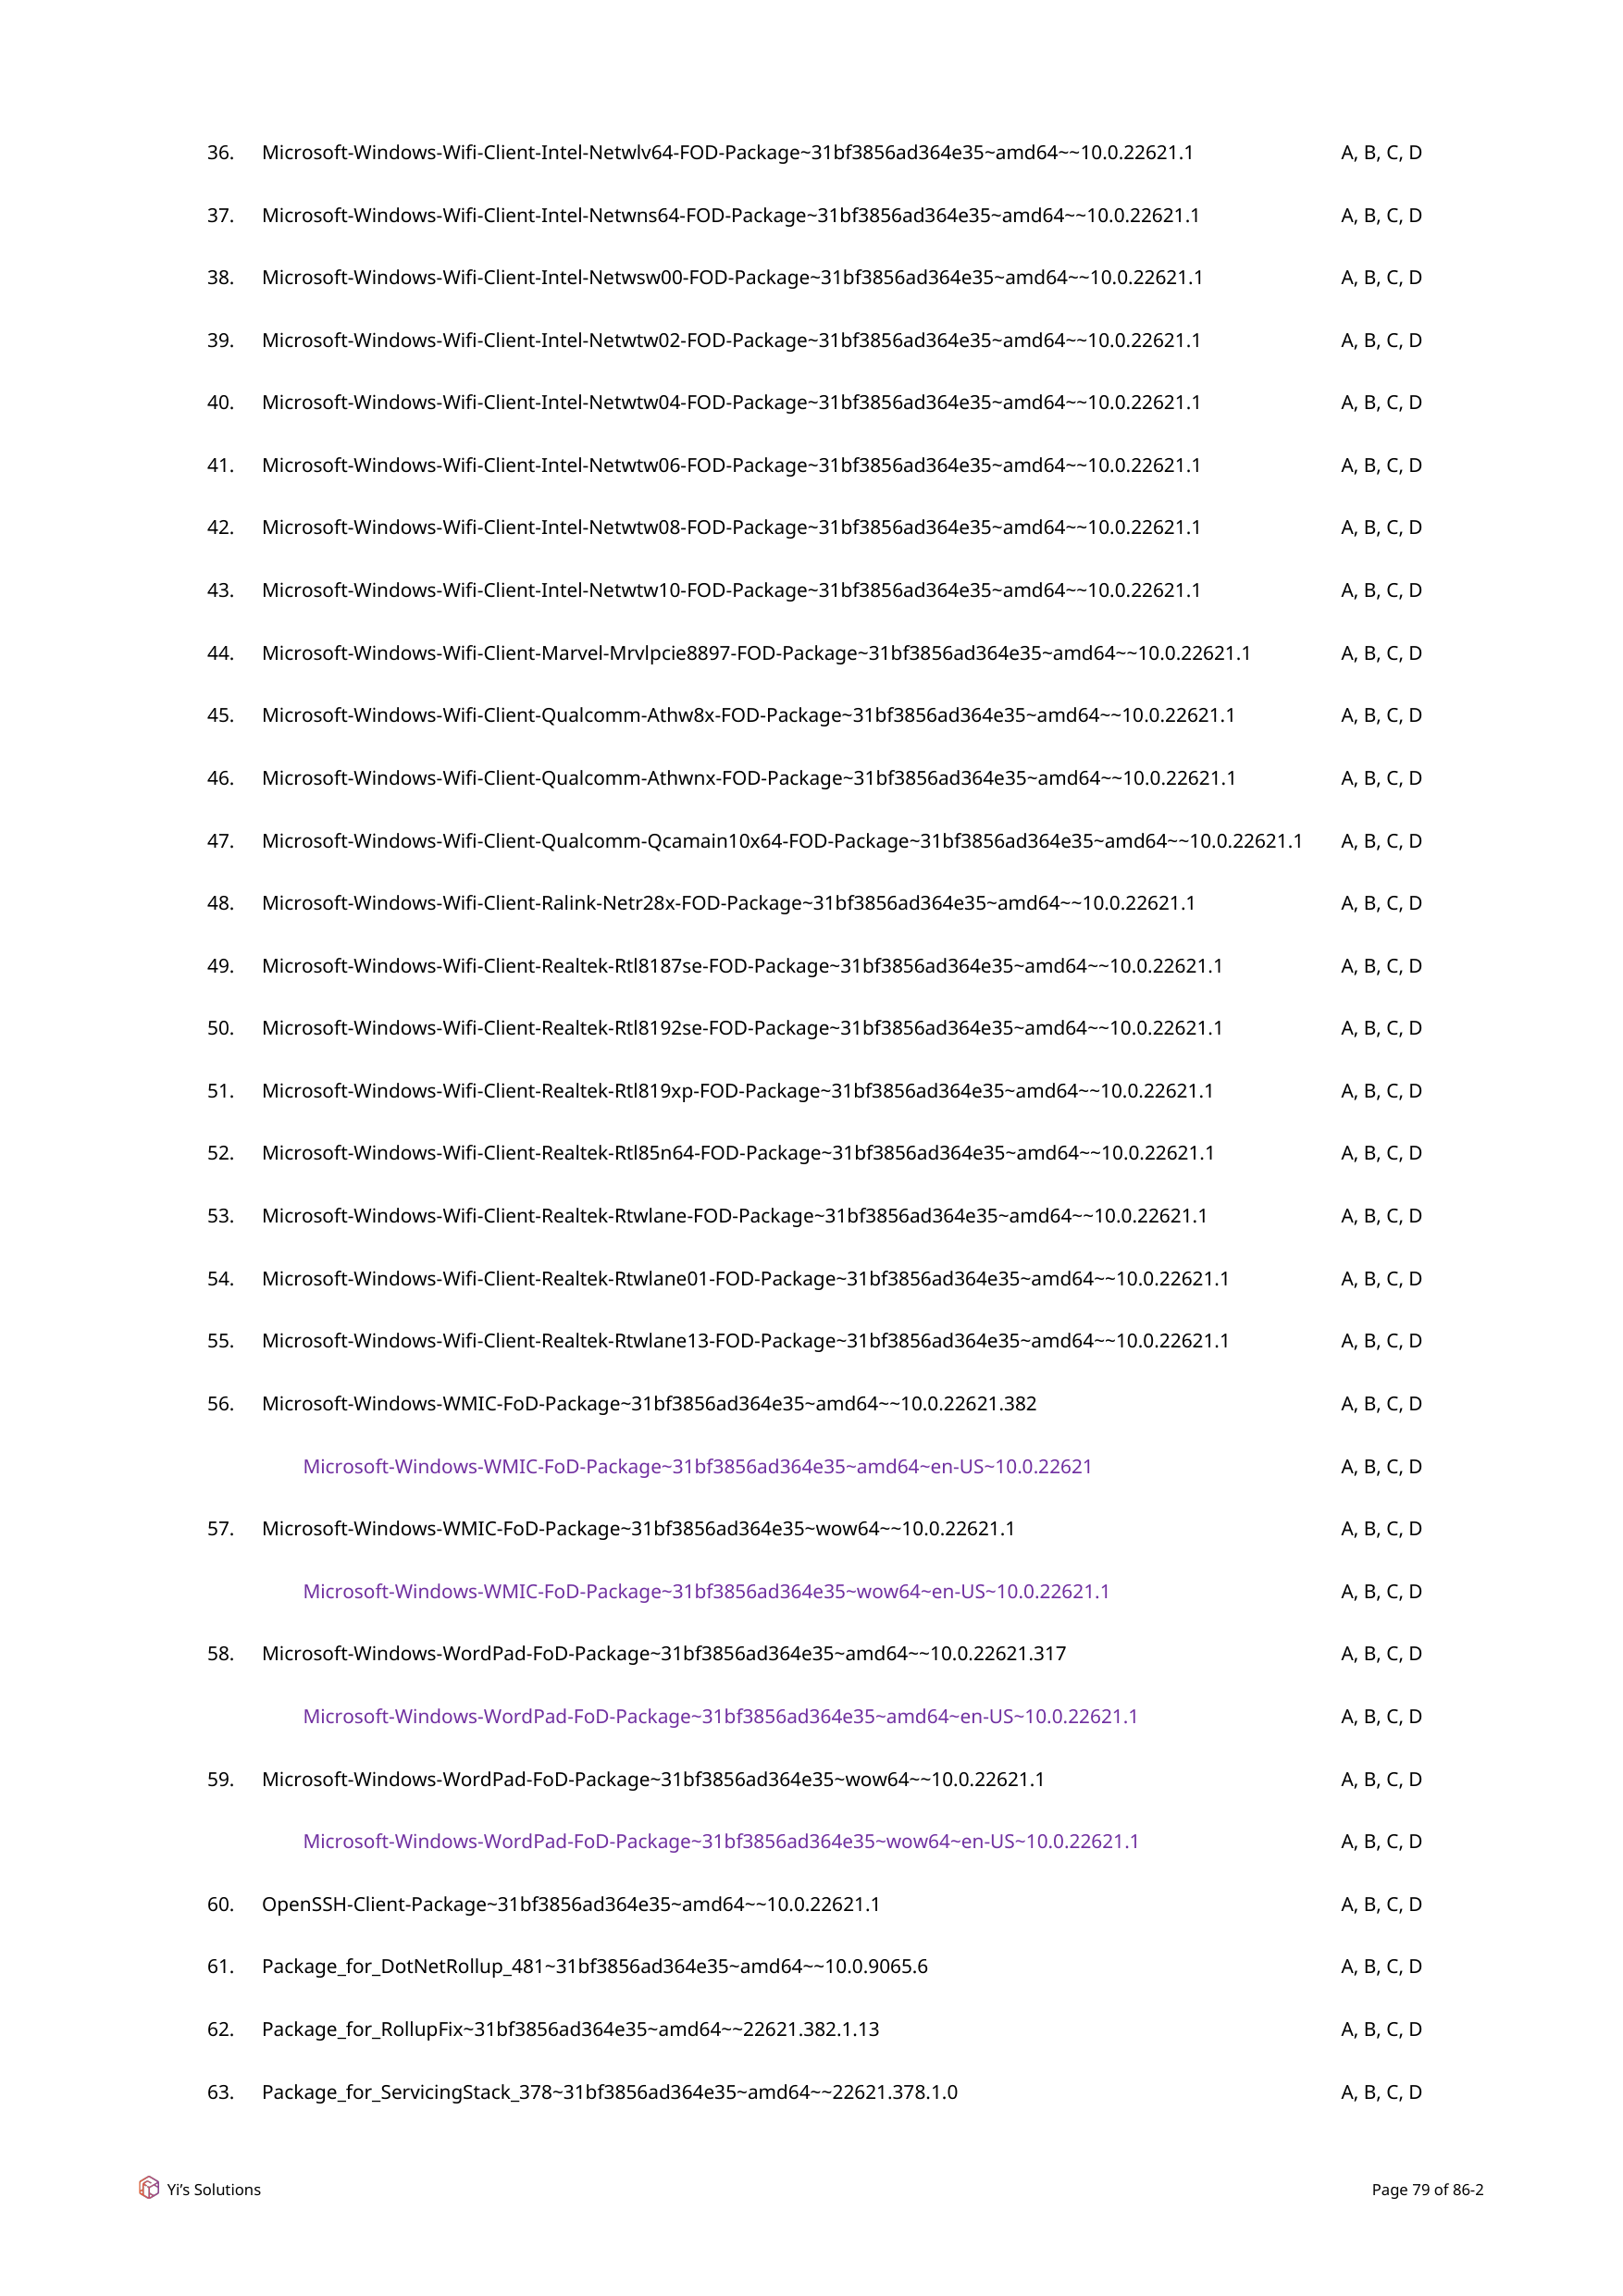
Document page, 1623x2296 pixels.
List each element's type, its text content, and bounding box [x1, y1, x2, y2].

list Microsoft-Windows-WordPad-FoD-Package~31bf3856ad364e35~wow64~~10.0.22621.1 A, B, C, D [207, 1766, 1484, 1792]
list Microsoft-Windows-WMIC-FoD-Package~31bf3856ad364e35~amd64~~10.0.22621.382 A, B, C, D [207, 1390, 1484, 1417]
list Microsoft-Windows-Wifi-Client-Intel-Netwtw02-FOD-Package~31bf3856ad364e35~amd64~~10.0.22621.1 A, B, C, D [207, 327, 1484, 353]
picture [139, 2176, 159, 2199]
list Microsoft-Windows-Wifi-Client-Intel-Netwsw00-FOD-Package~31bf3856ad364e35~amd64~~10.0.22621.1 A, B, C, D [207, 264, 1484, 291]
list Microsoft-Windows-WMIC-FoD-Package~31bf3856ad364e35~amd64~en-US~10.0.22621 A, B, C, D [303, 1453, 1484, 1479]
list Microsoft-Windows-Wifi-Client-Realtek-Rtl8192se-FOD-Package~31bf3856ad364e35~amd64~~10.0.22621.1 A, B, C, D [207, 1014, 1484, 1041]
list Microsoft-Windows-Wifi-Client-Intel-Netwtw04-FOD-Package~31bf3856ad364e35~amd64~~10.0.22621.1 A, B, C, D [207, 389, 1484, 416]
list Microsoft-Windows-Wifi-Client-Intel-Netwtw08-FOD-Package~31bf3856ad364e35~amd64~~10.0.22621.1 A, B, C, D [207, 515, 1484, 540]
list Microsoft-Windows-WordPad-FoD-Package~31bf3856ad364e35~amd64~~10.0.22621.317 A, B, C, D [207, 1640, 1484, 1667]
list Microsoft-Windows-Wifi-Client-Intel-Netwtw06-FOD-Package~31bf3856ad364e35~amd64~~10.0.22621.1 A, B, C, D [207, 452, 1484, 478]
list Microsoft-Windows-Wifi-Client-Intel-Netwlv64-FOD-Package~31bf3856ad364e35~amd64~~10.0.22621.1 A, B, C, D [207, 139, 1484, 165]
list Microsoft-Windows-Wifi-Client-Ralink-Netr28x-FOD-Package~31bf3856ad364e35~amd64~~10.0.22621.1 A, B, C, D [207, 889, 1484, 916]
list Microsoft-Windows-Wifi-Client-Marvel-Mrvlpcie8897-FOD-Package~31bf3856ad364e35~amd64~~10.0.22621.1 A, B, C, D [207, 639, 1484, 665]
list Microsoft-Windows-WordPad-FoD-Package~31bf3856ad364e35~amd64~en-US~10.0.22621.1 A, B, C, D [303, 1703, 1484, 1729]
list Microsoft-Windows-Wifi-Client-Intel-Netwns64-FOD-Package~31bf3856ad364e35~amd64~~10.0.22621.1 A, B, C, D [207, 202, 1484, 228]
list Package_for_ServicingStack_378~31bf3856ad364e35~amd64~~22621.378.1.0 A, B, C, D [207, 2079, 1484, 2104]
list Microsoft-Windows-WMIC-FoD-Package~31bf3856ad364e35~wow64~~10.0.22621.1 A, B, C, D [207, 1515, 1484, 1542]
list Microsoft-Windows-Wifi-Client-Realtek-Rtwlane-FOD-Package~31bf3856ad364e35~amd64~~10.0.22621.1 A, B, C, D [207, 1202, 1484, 1229]
list Microsoft-Windows-WMIC-FoD-Package~31bf3856ad364e35~wow64~en-US~10.0.22621.1 A, B, C, D [303, 1578, 1484, 1604]
list Package_for_RollupFix~31bf3856ad364e35~amd64~~22621.382.1.13 A, B, C, D [207, 2016, 1484, 2042]
list Microsoft-Windows-Wifi-Client-Qualcomm-Athwnx-FOD-Package~31bf3856ad364e35~amd64~~10.0.22621.1 A, B, C, D [207, 764, 1484, 790]
list Microsoft-Windows-Wifi-Client-Realtek-Rtl85n64-FOD-Package~31bf3856ad364e35~amd64~~10.0.22621.1 A, B, C, D [207, 1140, 1484, 1166]
list OpenSSH-Client-Package~31bf3856ad364e35~amd64~~10.0.22621.1 A, B, C, D [207, 1891, 1484, 1917]
list Microsoft-Windows-Wifi-Client-Qualcomm-Athw8x-FOD-Package~31bf3856ad364e35~amd64~~10.0.22621.1 A, B, C, D [207, 701, 1484, 728]
list Microsoft-Windows-WordPad-FoD-Package~31bf3856ad364e35~wow64~en-US~10.0.22621.1 A, B, C, D [303, 1828, 1484, 1855]
list Microsoft-Windows-Wifi-Client-Realtek-Rtl819xp-FOD-Package~31bf3856ad364e35~amd64~~10.0.22621.1 A, B, C, D [207, 1077, 1484, 1103]
list Microsoft-Windows-Wifi-Client-Realtek-Rtwlane13-FOD-Package~31bf3856ad364e35~amd64~~10.0.22621.1 A, B, C, D [207, 1327, 1484, 1354]
list Microsoft-Windows-Wifi-Client-Qualcomm-Qcamain10x64-FOD-Package~31bf3856ad364e35~amd64~~10.0.22621.1 A, B, C, D [207, 827, 1484, 853]
list Microsoft-Windows-Wifi-Client-Realtek-Rtl8187se-FOD-Package~31bf3856ad364e35~amd64~~10.0.22621.1 A, B, C, D [207, 952, 1484, 978]
list Microsoft-Windows-Wifi-Client-Realtek-Rtwlane01-FOD-Package~31bf3856ad364e35~amd64~~10.0.22621.1 A, B, C, D [207, 1265, 1484, 1291]
list Microsoft-Windows-Wifi-Client-Intel-Netwtw10-FOD-Package~31bf3856ad364e35~amd64~~10.0.22621.1 A, B, C, D [207, 577, 1484, 603]
list Package_for_DotNetRollup_481~31bf3856ad364e35~amd64~~10.0.9065.6 A, B, C, D [207, 1954, 1484, 1980]
